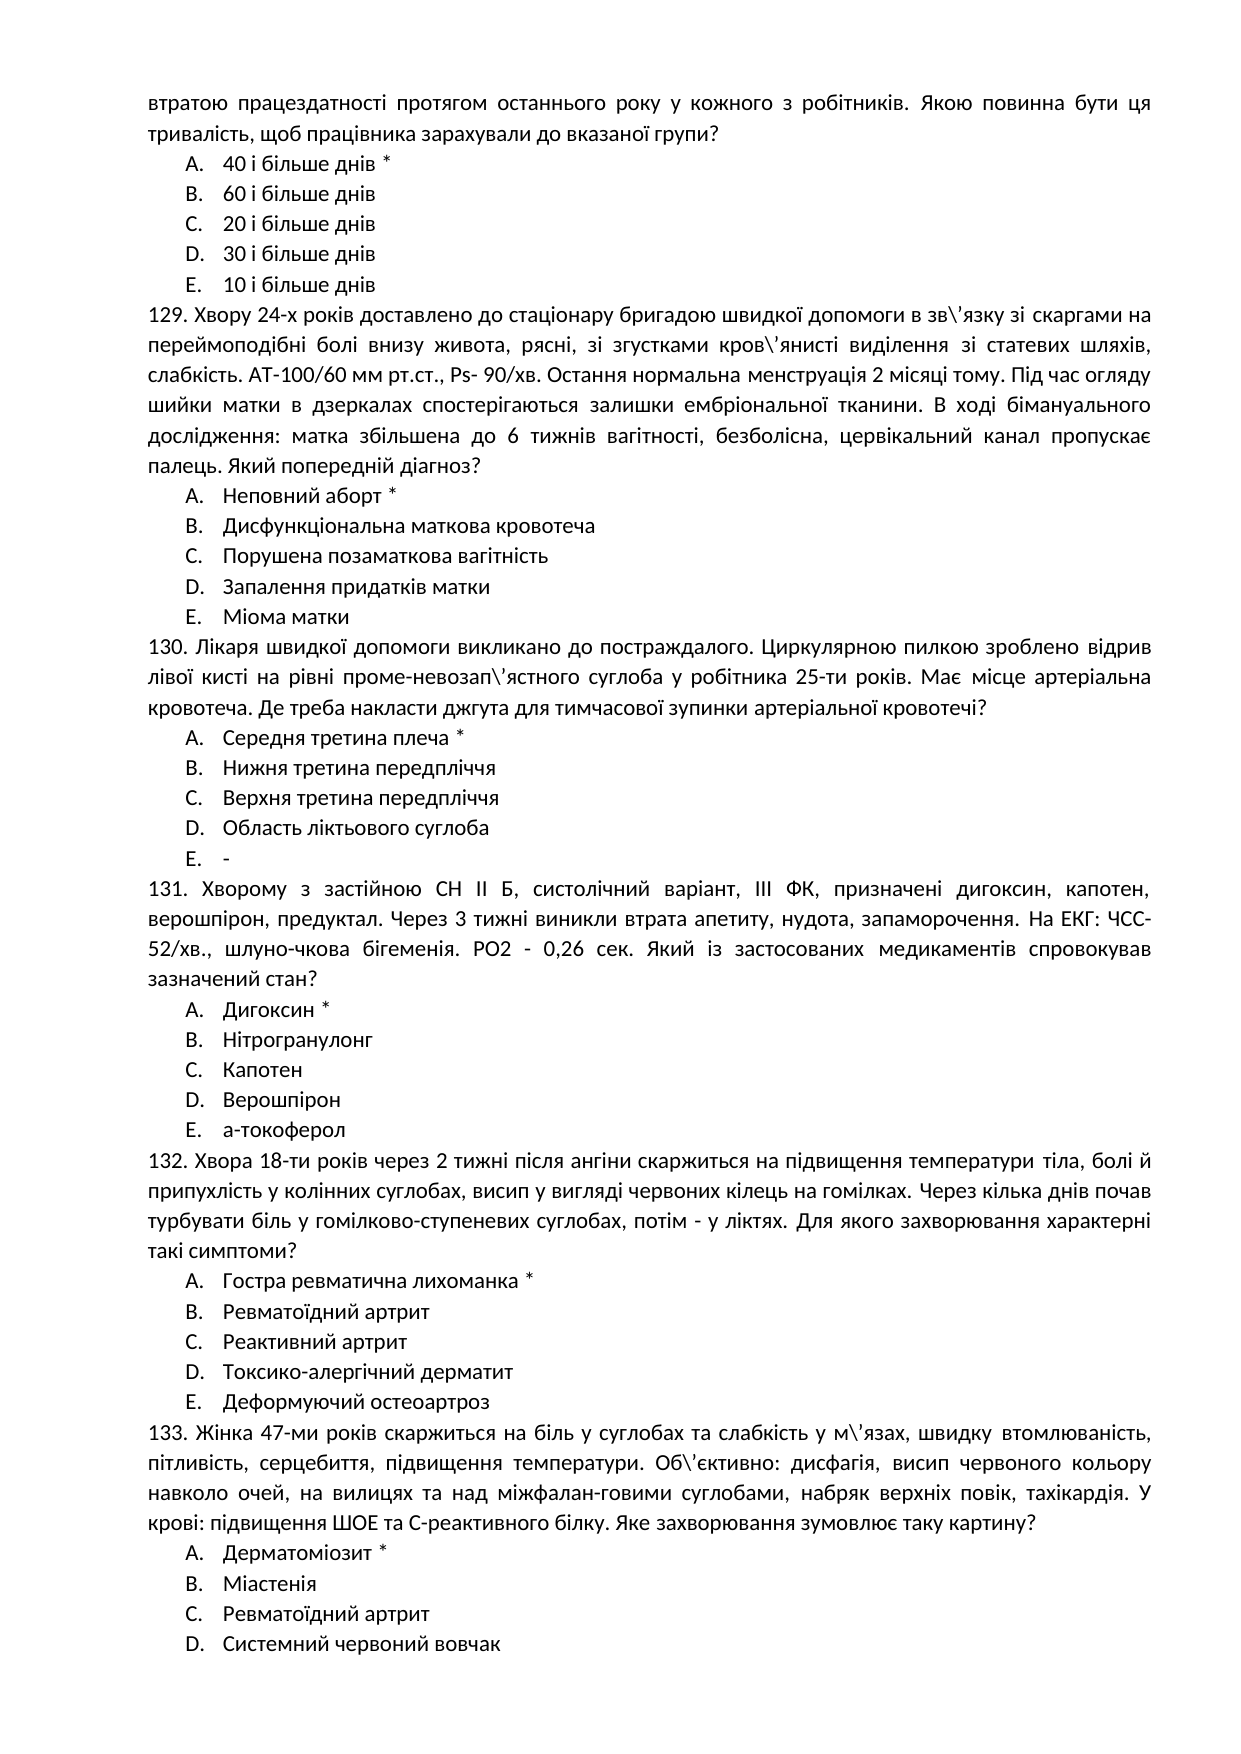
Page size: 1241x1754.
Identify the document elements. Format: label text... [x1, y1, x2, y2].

list Запалення придатків матки [185, 572, 1152, 600]
list Середня третина плеча * [185, 723, 1152, 751]
list а-токоферол [185, 1116, 1152, 1144]
list 20 і більше днів [185, 209, 1152, 237]
list Міома матки [185, 602, 1152, 630]
list Область ліктьового суглоба [185, 813, 1152, 842]
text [148, 88, 1152, 147]
list 40 і більше днів * [185, 149, 1152, 177]
list Капотен [185, 1055, 1152, 1083]
text 132. Хвора 18-ти років через 2 тижні після ангіни скаржиться на підвищення температури тіла, болі й припухлість у колінних суглобах, висип у вигляді червоних кілець на гомілках. Через кілька днів почав турбувати біль у гомілково-ступеневих суглобах, потім - у ліктях. Для якого захворювання характерні такі симптоми? [148, 1146, 1152, 1264]
list Ревматоїдний артрит [185, 1297, 1152, 1325]
list Дисфункціональна маткова кровотеча [185, 511, 1152, 539]
list - [185, 844, 1152, 872]
list Деформуючий остеоартроз [185, 1387, 1152, 1416]
list Токсико-алергічний дерматит [185, 1357, 1152, 1385]
list Нижня третина передпліччя [185, 753, 1152, 781]
list Дерматоміозит * [185, 1538, 1152, 1567]
text 133. Жінка 47-ми років скаржиться на біль у суглобах та слабкість у м\’язах, швидку втомлюваність, пітливість, серцебиття, підвищення температури. Об\’єктивно: дисфагія, висип червоного кольору навколо очей, на вилицях та над міжфалан-говими суглобами, набряк верхніх повік, тахікардія. У крові: підвищення ШОЕ та С-реактивного білку. Яке захворювання зумовлює таку картину? [148, 1418, 1152, 1536]
list 60 і більше днів [185, 179, 1152, 207]
list 10 і більше днів [185, 270, 1152, 298]
list 30 і більше днів [185, 239, 1152, 268]
list Реактивний артрит [185, 1327, 1152, 1355]
list Верошпірон [185, 1085, 1152, 1113]
list Верхня третина передпліччя [185, 783, 1152, 811]
list Дигоксин * [185, 995, 1152, 1023]
text 130. Лікаря швидкої допомоги викликано до постраждалого. Циркулярною пилкою зроблено відрив лівої кисті на рівні проме-невозап\’ястного суглоба у робітника 25-ти років. Має місце артеріальна кровотеча. Де треба накласти джгута для тимчасової зупинки артеріальної кровотечі? [148, 632, 1152, 721]
list Ревматоїдний артрит [185, 1599, 1152, 1627]
list Неповний аборт * [185, 481, 1152, 509]
text 131. Хворому з застійною СН II Б, систолічний варіант, III ФК, призначені дигоксин, капотен, верошпірон, предуктал. Через 3 тижні виникли втрата апетиту, нудота, запаморочення. На ЕКГ: ЧСС- 52/хв., шлуно-чкова бігеменія. PO2 - 0,26 сек. Який із застосованих медикаментів спровокував зазначений стан? [148, 874, 1152, 993]
list Порушена позаматкова вагітність [185, 542, 1152, 570]
list Системний червоний вовчак [185, 1629, 1152, 1657]
list Гостра ревматична лихоманка * [185, 1267, 1152, 1295]
list Нітрогранулонг [185, 1025, 1152, 1053]
text 129. Хвору 24-х років доставлено до стаціонару бригадою швидкої допомоги в зв\’язку зі скаргами на переймоподібні болі внизу живота, рясні, зі згустками кров\’янисті виділення зі статевих шляхів, слабкість. АТ-100/60 мм рт.ст., Ps- 90/хв. Остання нормальна менструація 2 місяці тому. Під час огляду шийки матки в дзеркалах спостерігаються залишки ембріональної тканини. В ході бімануального дослідження: матка збільшена до 6 тижнів вагітності, безболісна, цервікальний канал пропускає палець. Який попередній діагноз? [148, 300, 1152, 479]
list Міастенія [185, 1569, 1152, 1597]
